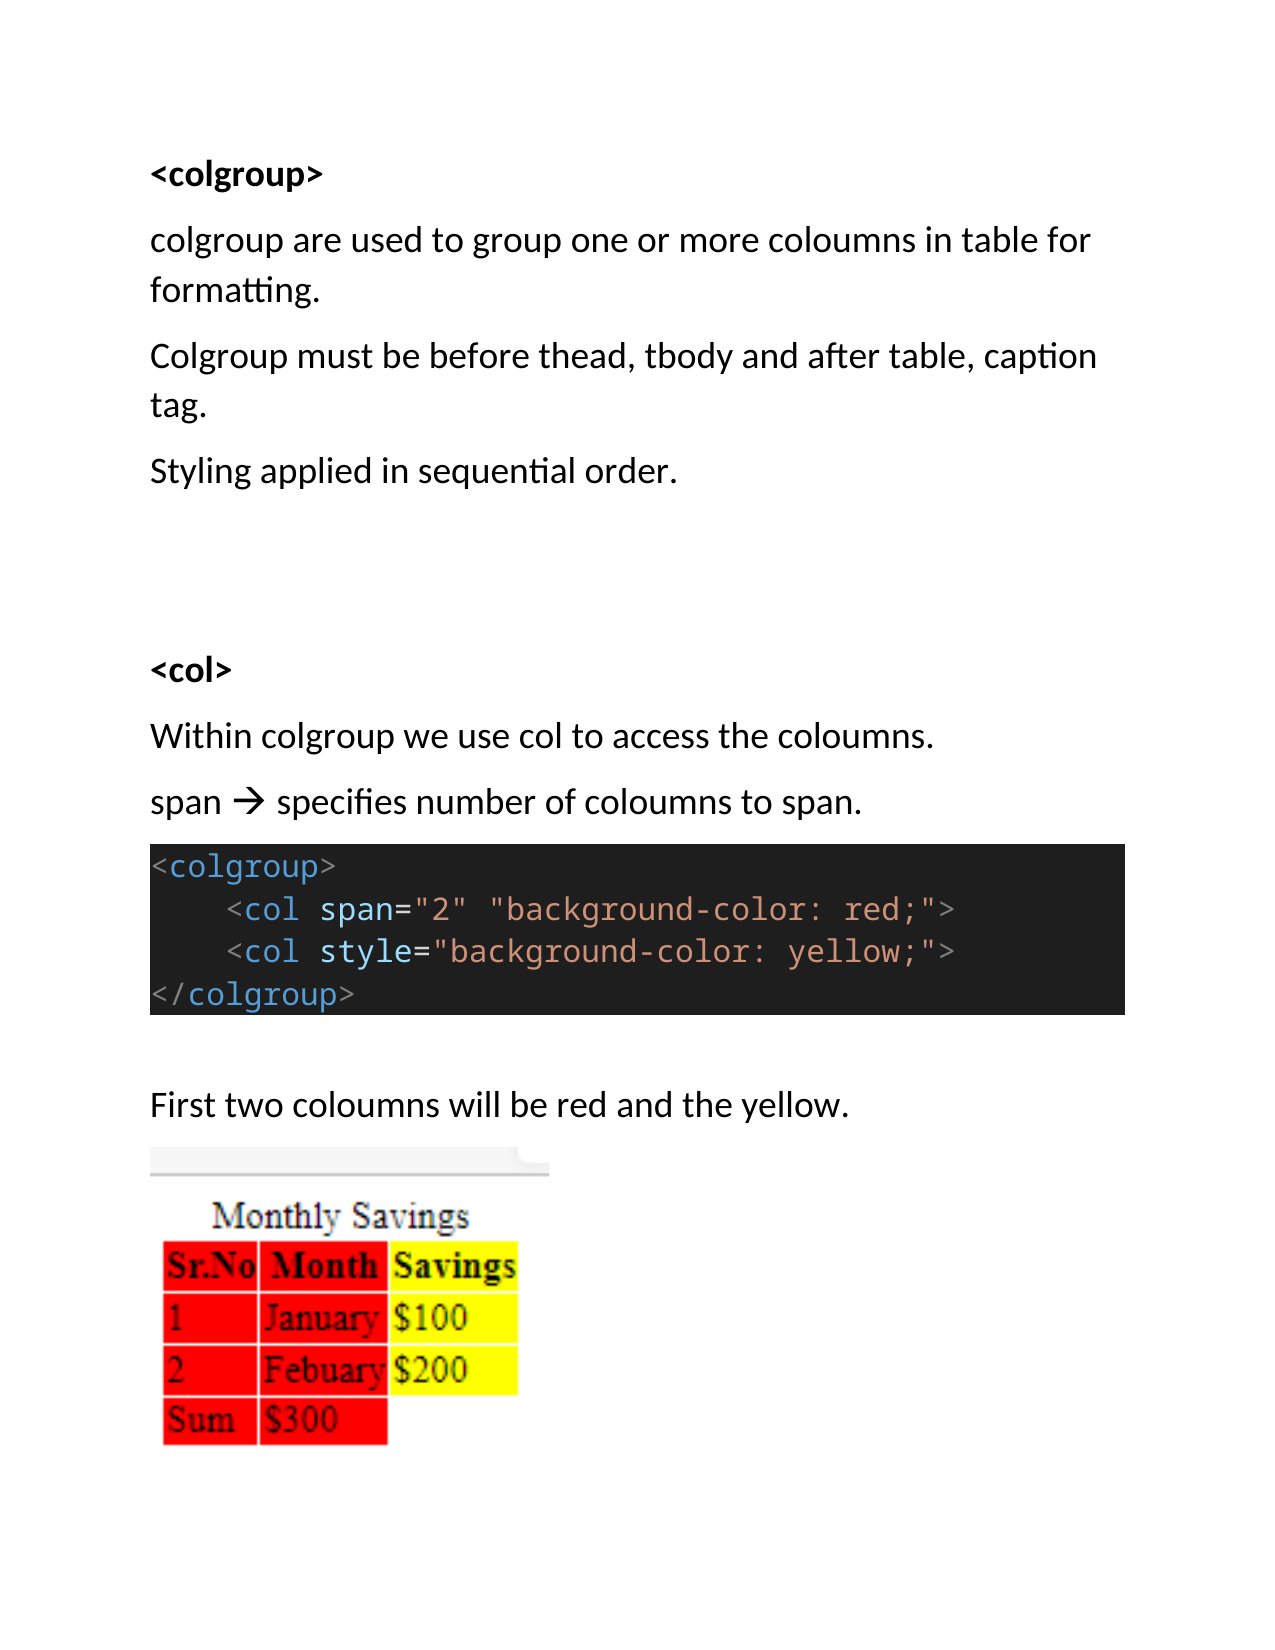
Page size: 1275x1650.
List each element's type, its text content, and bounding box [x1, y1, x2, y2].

text First two coloumns will be red and the yellow. [150, 1081, 1125, 1127]
text span specifies number of coloumns to span. [150, 778, 1125, 824]
text <colgroup> [150, 844, 1125, 887]
text <col> [150, 646, 1125, 692]
picture [150, 1147, 550, 1468]
text Within colgroup we use col to access the coloumns. [150, 712, 1125, 758]
text </colgroup> [150, 972, 1125, 1015]
text colgroup are used to group one or more coloumns in table for formatting. [150, 216, 1125, 311]
text <colgroup> [150, 150, 1125, 196]
text Colgroup must be before thead, tbody and after table, caption tag. [150, 332, 1125, 427]
text <col span="2" "background-color: red;"> [150, 887, 1125, 929]
text Styling applied in sequential order. [150, 447, 1125, 493]
text <col style="background-color: yellow;"> [150, 929, 1125, 972]
